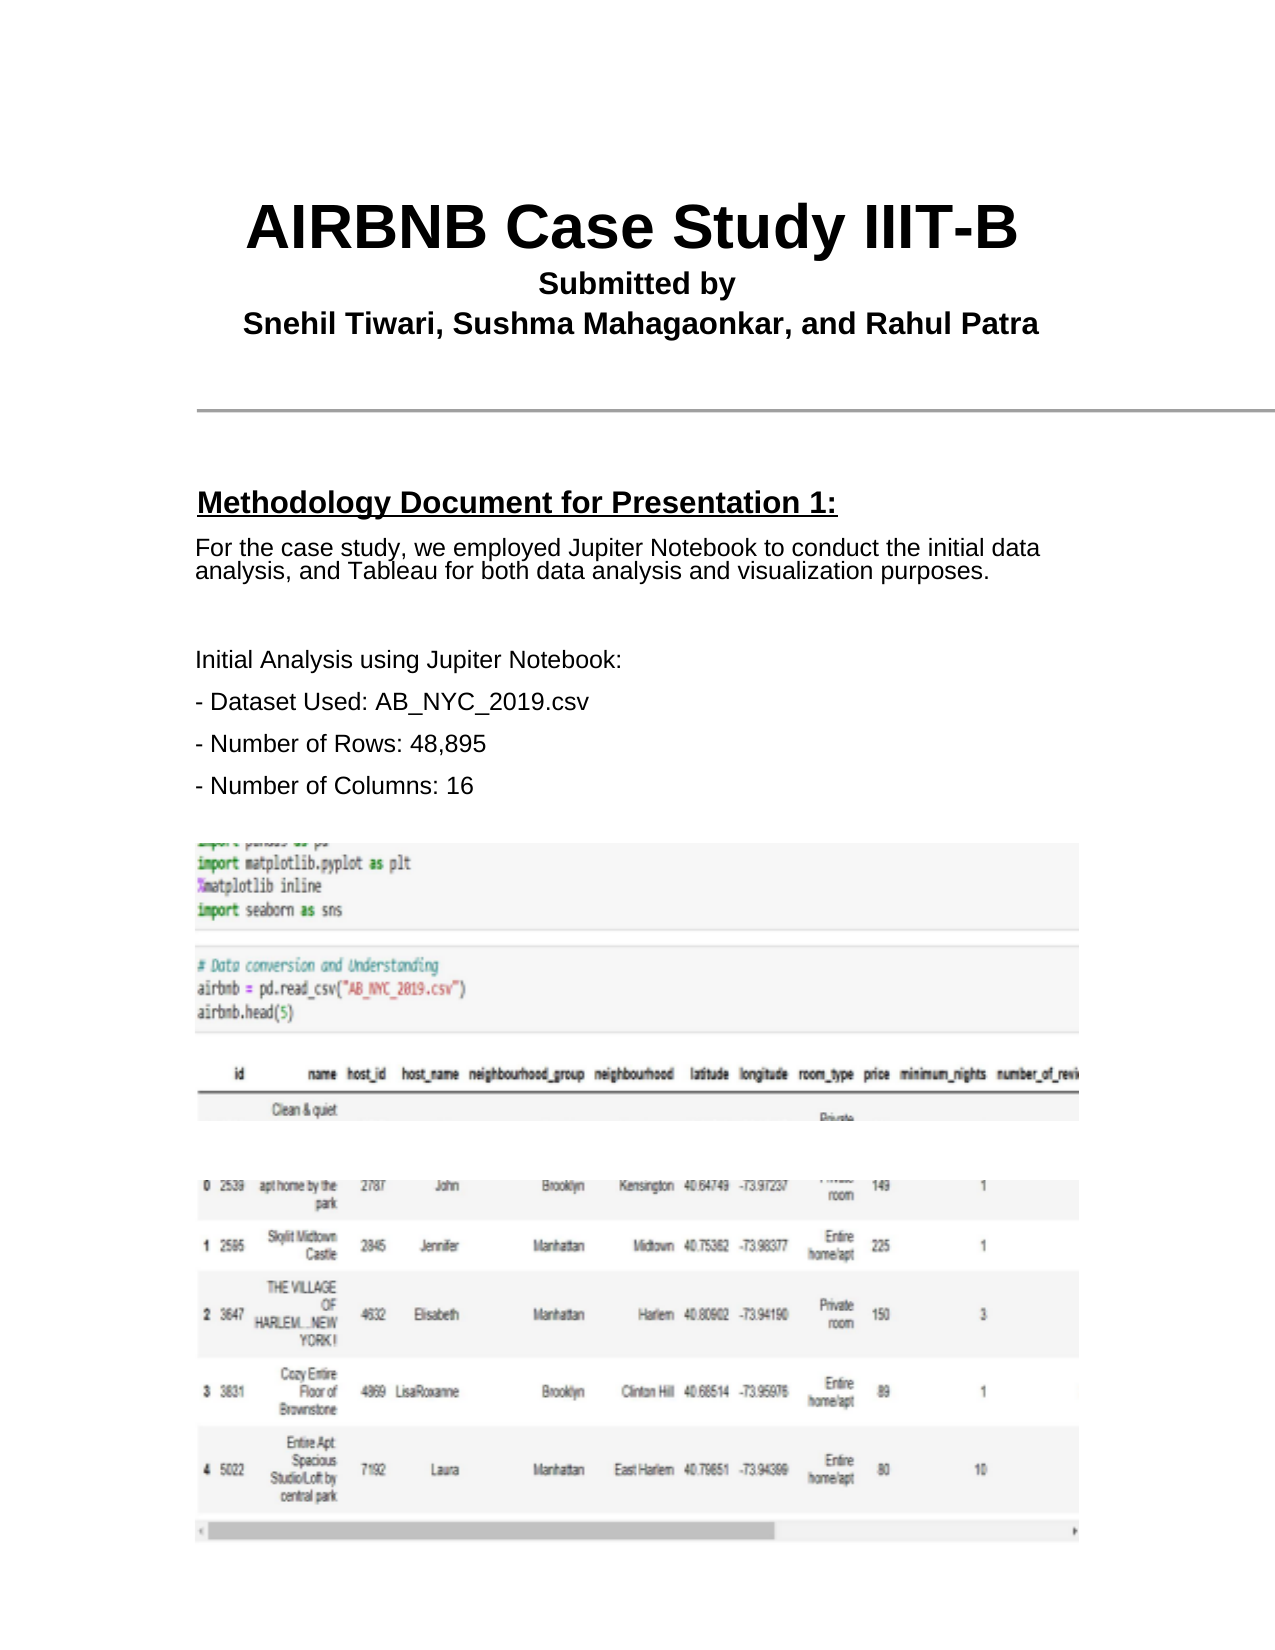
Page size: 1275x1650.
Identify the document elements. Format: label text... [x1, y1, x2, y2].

text For the case study, we employed Jupiter Notebook to conduct the initial data analysis, and Tableau for both data analysis and visualization purposes. [195, 538, 1079, 585]
title AIRBNB Case Study IIIT-B Submitted by Snehil Tiwari, Sushma Mahagaonkar, and Rahul Patra [233, 190, 1049, 341]
picture [194, 1180, 1079, 1557]
text - Number of Columns: 16 [195, 776, 1079, 799]
text - Dataset Used: AB_NYC_2019.csv [195, 692, 1079, 716]
picture [194, 843, 1079, 1121]
text Initial Analysis using Jupiter Notebook: [195, 650, 1079, 674]
text Methodology Document for Presentation 1: [197, 452, 1087, 519]
text - Number of Rows: 48,895 [195, 734, 1079, 757]
